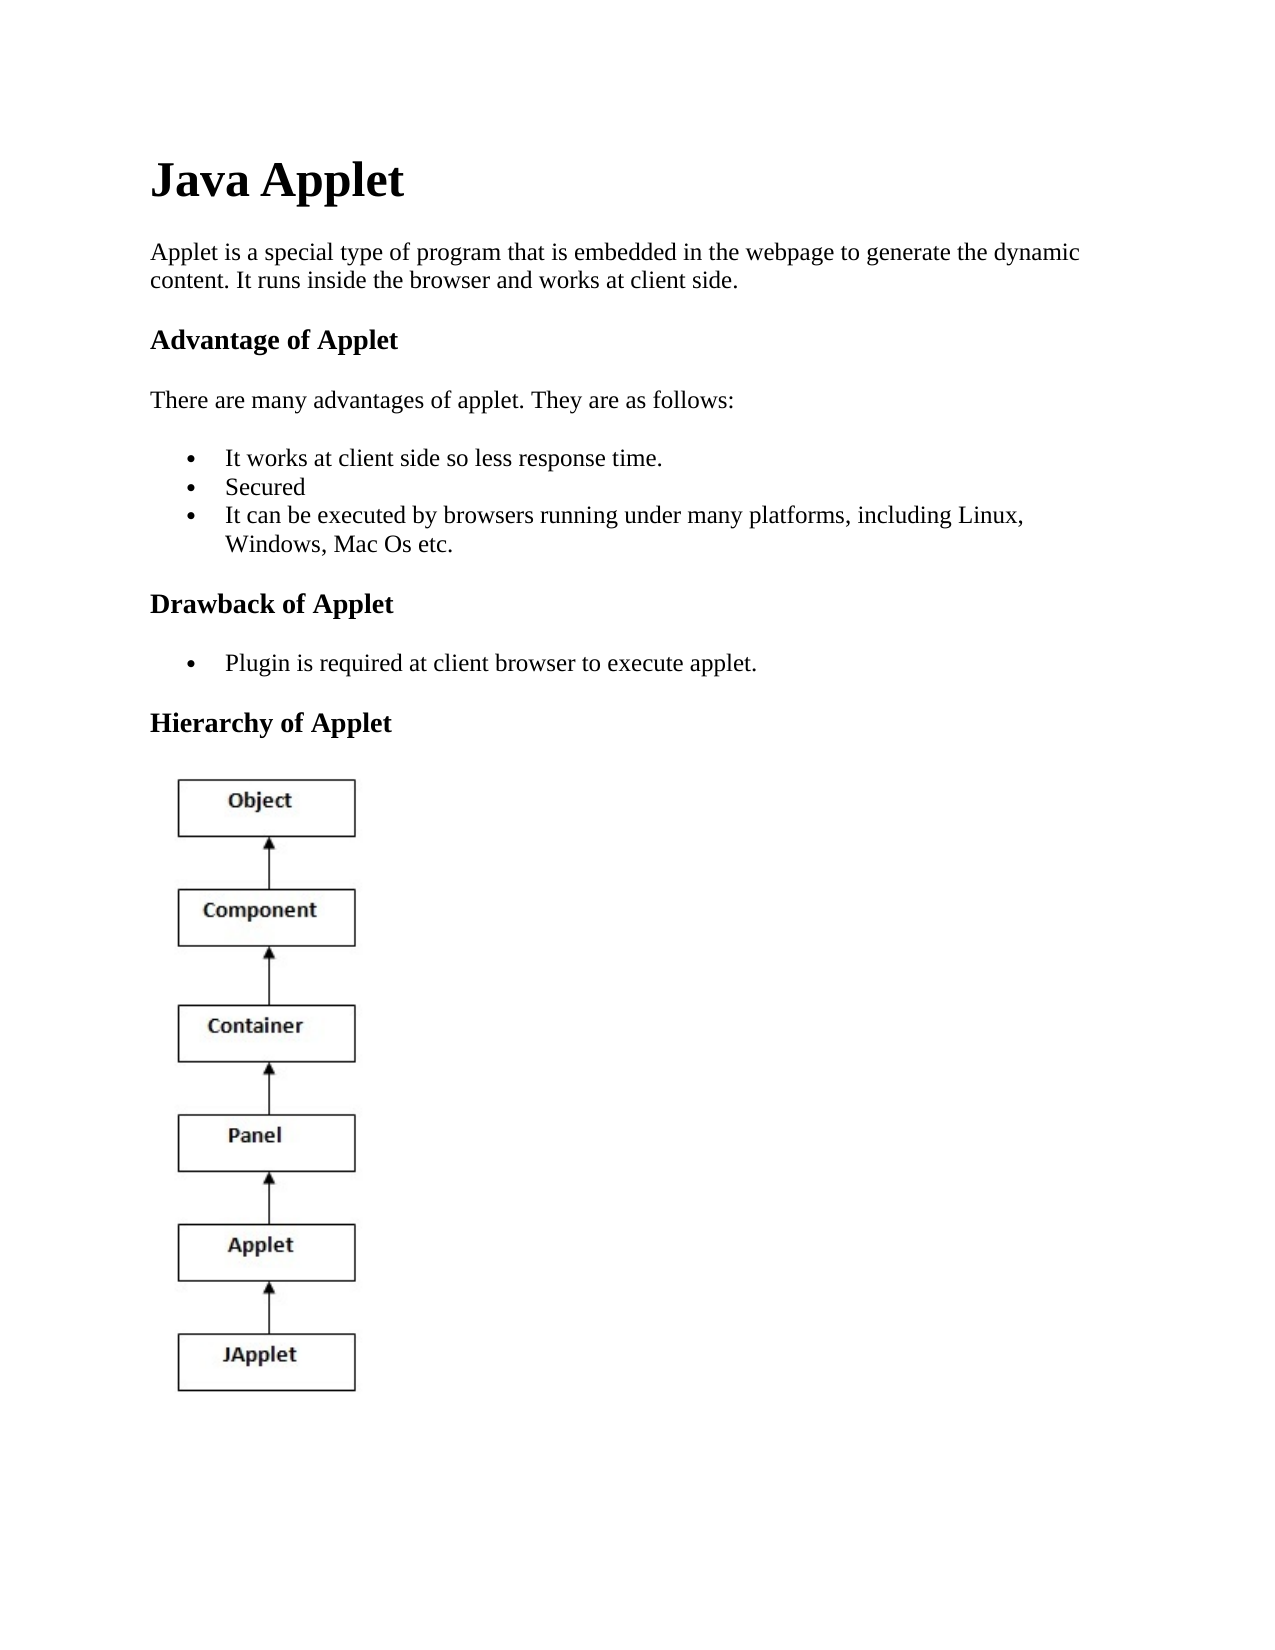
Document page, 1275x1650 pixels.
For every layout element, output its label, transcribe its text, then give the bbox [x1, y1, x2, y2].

list Plugin is required at client browser to execute applet. [187, 648, 1125, 677]
picture [150, 768, 381, 1487]
list Secured [187, 472, 1125, 500]
text Java Applet [150, 150, 1125, 207]
text Applet is a special type of program that is embedded in the webpage to generate the dynamic content. It runs inside the browser and works at client side. [150, 237, 1125, 294]
text There are many advantages of applet. They are as follows: [150, 385, 1125, 414]
list It can be executed by browsers running under many platforms, including Linux, Windows, Mac Os etc. [187, 500, 1125, 558]
subtitle Hierarchy of Applet [150, 706, 1125, 739]
text Advantage of Applet [150, 323, 1125, 356]
text Drawback of Applet [150, 587, 1125, 619]
list It works at client side so less response time. [187, 443, 1125, 472]
